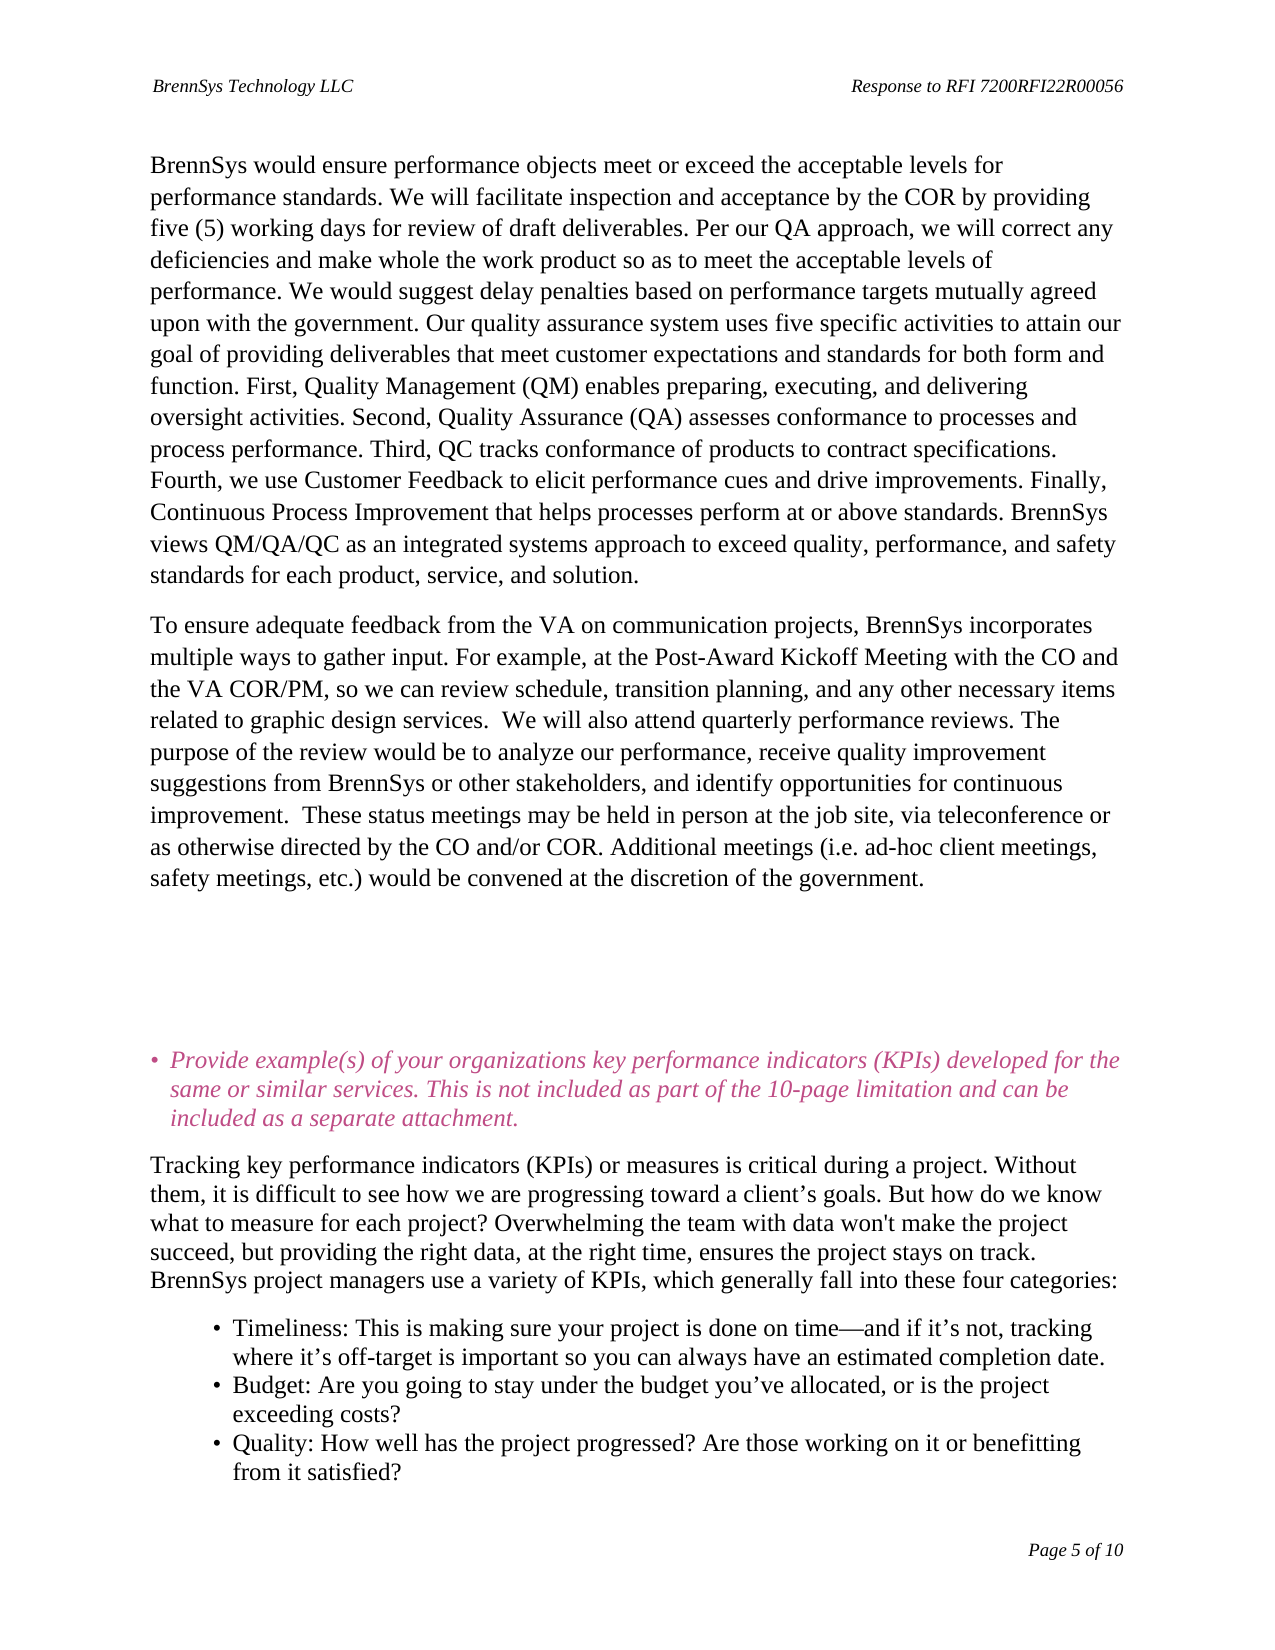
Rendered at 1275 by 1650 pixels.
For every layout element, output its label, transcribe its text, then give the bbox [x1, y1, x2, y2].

list Budget: Are you going to stay under the budget you’ve allocated, or is the project exceeding costs? [212, 1421, 1125, 1478]
text TASK SIX – COMMUNICATION FEEDBACK. Based on the requirements of the PWS, BrennSys would ensure performance objects meet or exceed the acceptable levels for performance standards. We will facilitate inspection and acceptance by the COR by providing five (5) working days for review of draft deliverables. Per our QA approach, we will correct any deficiencies and make whole the work product so as to meet the acceptable levels of performance. We would suggest delay penalties based on performance targets mutually agreed upon with the government. Our quality assurance system uses five specific activities to attain our goal of providing deliverables that meet customer expectations and standards for both form and function. First, Quality Management (QM) enables preparing, executing, and delivering oversight activities. Second, Quality Assurance (QA) assesses conformance to processes and process performance. Third, QC tracks conformance of products to contract specifications. Fourth, we use Customer Feedback to elicit performance cues and drive improvements. Finally, Continuous Process Improvement that helps processes perform at or above standards. BrennSys views QM/QA/QC as an integrated systems approach to exceed quality, performance, and safety standards for each product, service, and solution. [150, 150, 1125, 621]
list Provide example(s) of your organizations key performance indicators (KPIs) developed for the same or similar services. This is not included as part of the 10-page limitation and can be included as a separate attachment. [150, 1077, 1125, 1163]
text To ensure adequate feedback from the VA on communication projects, BrennSys incorporates multiple ways to gather input. For example, at the Post-Award Kickoff Meeting with the CO and the VA COR/PM, so we can review schedule, transition planning, and any other necessary items related to graphic design services. We will also attend quarterly performance reviews. The purpose of the review would be to analyze our performance, receive quality improvement suggestions from BrennSys or other stakeholders, and identify opportunities for continuous improvement. These status meetings may be held in person at the job site, via teleconference or as otherwise directed by the CO and/or COR. Additional meetings (i.e. ad-hoc client meetings, safety meetings, etc.) would be convened at the discretion of the government. [150, 642, 1125, 923]
list Timeliness: This is making sure your project is done on time—and if it’s not, tracking where it’s off-target is important so you can always have an estimated completion date. [212, 1344, 1125, 1402]
text Tracking key performance indicators (KPIs) or measures is critical during a project. Without them, it is difficult to see how we are progressing toward a client’s goals. But how do we know what to measure for each project? Overwhelming the team with data won't make the project succeed, but providing the right data, at the right time, ensures the project stays on track. BrennSys project managers use a variety of KPIs, which generally fall into these four categories: [150, 1182, 1125, 1326]
